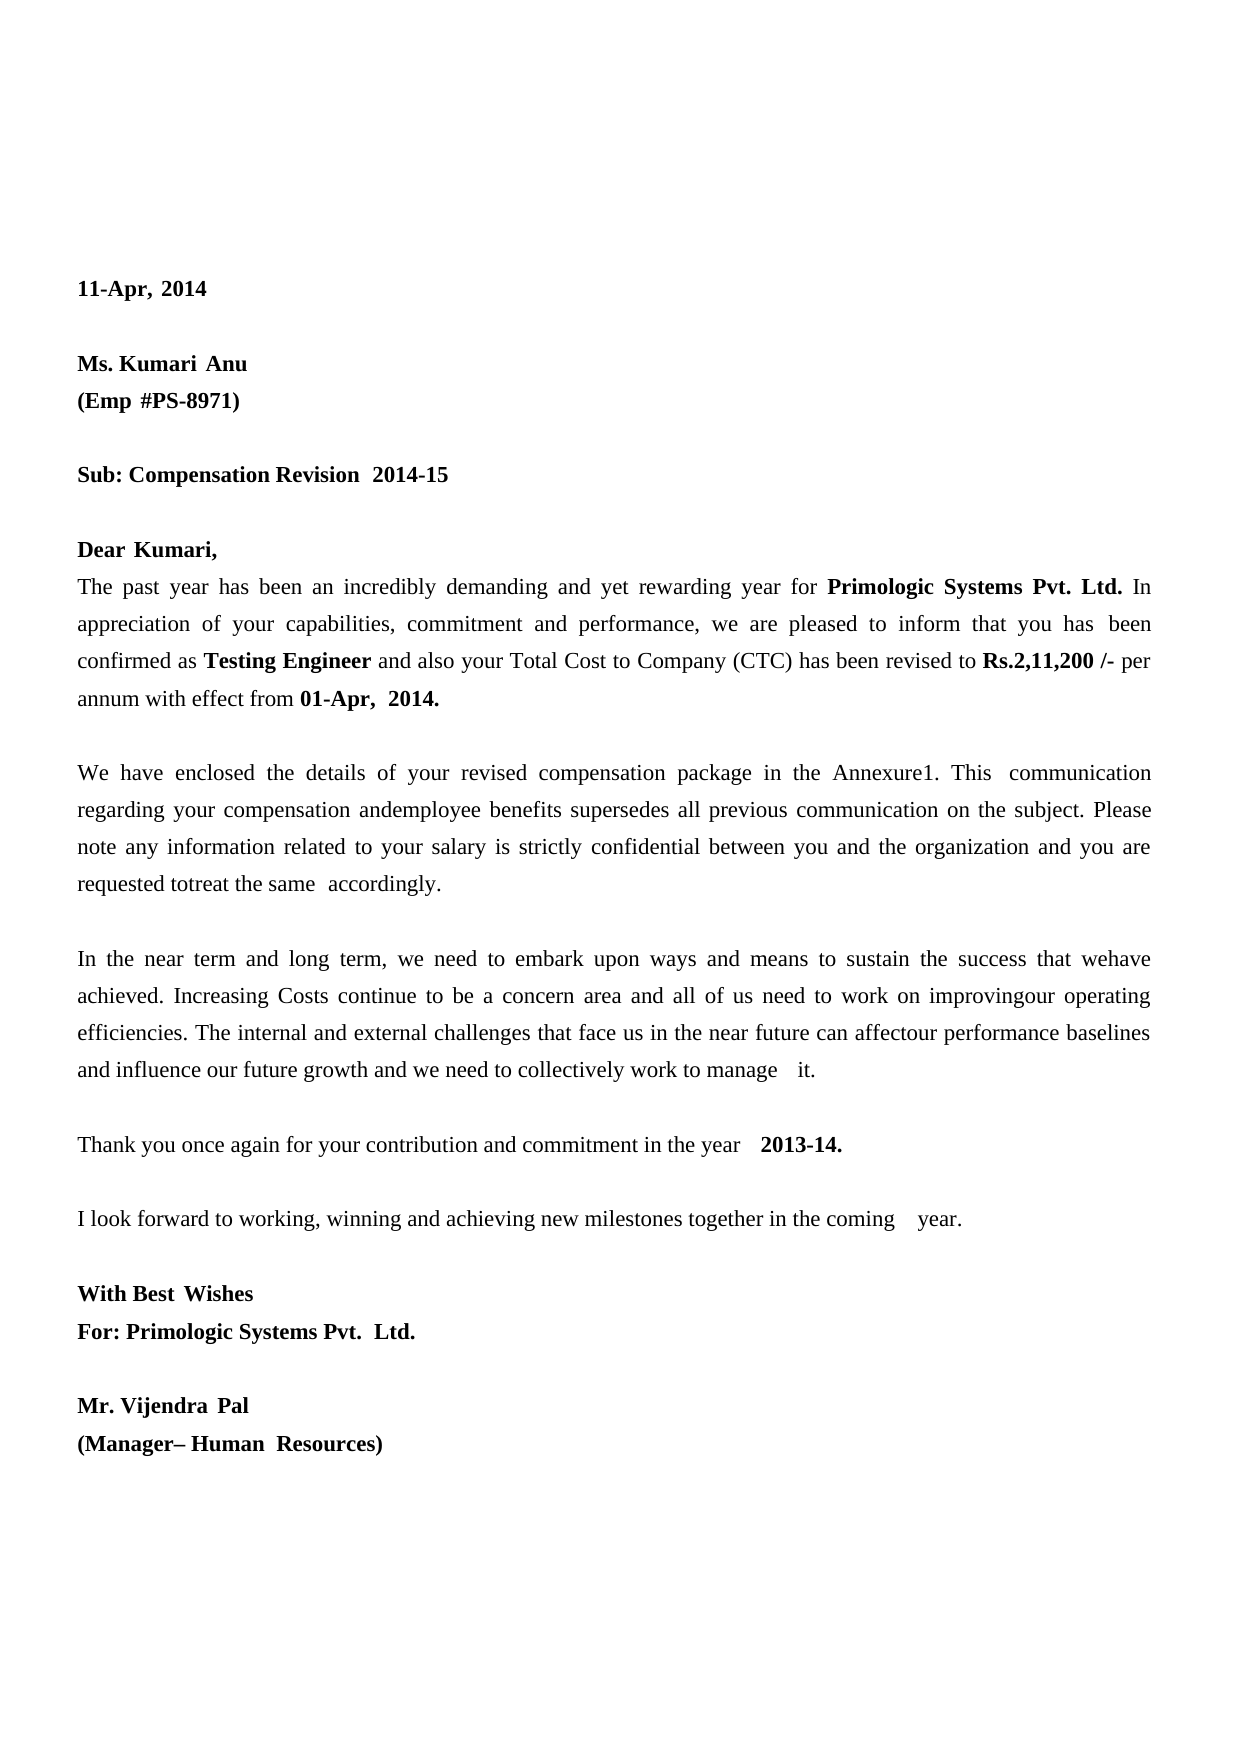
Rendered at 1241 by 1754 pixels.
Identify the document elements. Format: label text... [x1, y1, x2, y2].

subtitle With Best Wishes [77, 1281, 1163, 1307]
text Mr. Vijendra Pal [77, 1392, 1163, 1419]
text Ms. Kumari Anu (Emp #PS-8971) [77, 350, 249, 413]
text Sub: Compensation Revision 2014-15 [77, 461, 1163, 488]
text The past year has been an incredibly demanding and yet rewarding year for Primologic Systems Pvt. Ltd. In appreciation of your capabilities, commitment and performance, we are pleased to inform that you has been confirmed as Testing Engineer and also your Total Cost to Company (CTC) has been revised to Rs.2,11,200 /- per annum with effect from 01-Apr, 2014. [77, 573, 1152, 711]
text I look forward to working, winning and achieving new milestones together in the coming year. [77, 1205, 1163, 1232]
text Thank you once again for your contribution and commitment in the year 2013-14. [77, 1131, 1163, 1158]
text Dear Kumari, [77, 536, 1163, 562]
subtitle 11-Apr, 2014 [77, 275, 1163, 301]
text We have enclosed the details of your revised compensation package in the Annexure1. This communication regarding your compensation andemployee benefits supersedes all previous communication on the subject. Please note any information related to your salary is strictly confidential between you and the organization and you are requested totreat the same accordingly. [77, 759, 1152, 897]
text (Manager– Human Resources) [77, 1430, 1163, 1456]
text In the near term and long term, we need to embark upon ways and means to sustain the success that wehave achieved. Increasing Costs continue to be a concern area and all of us need to work on improvingour operating efficiencies. The internal and external challenges that face us in the near future can affectour performance baselines and influence our future growth and we need to collectively work to manage it. [77, 945, 1152, 1082]
text For: Primologic Systems Pvt. Ltd. [77, 1318, 1163, 1344]
